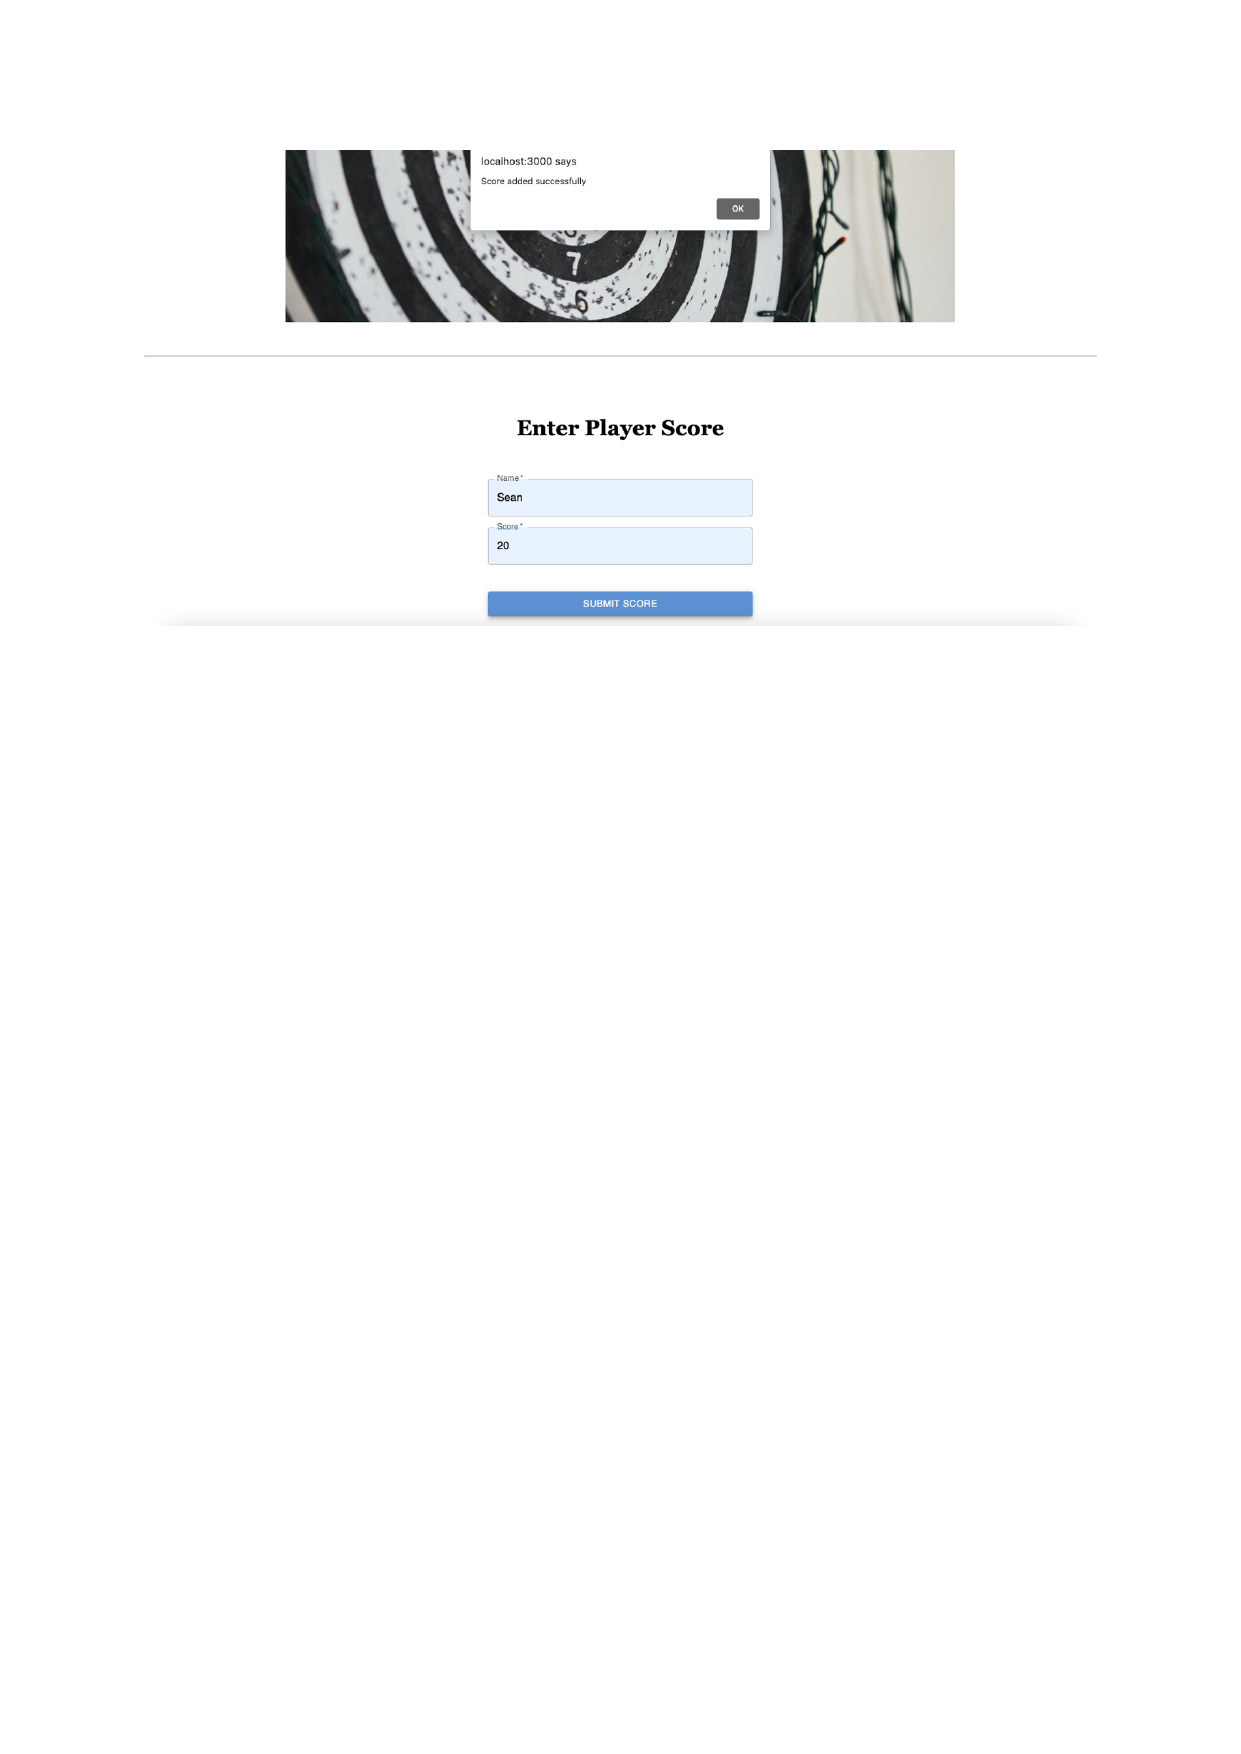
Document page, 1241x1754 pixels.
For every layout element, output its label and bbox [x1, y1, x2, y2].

picture [138, 150, 1102, 626]
